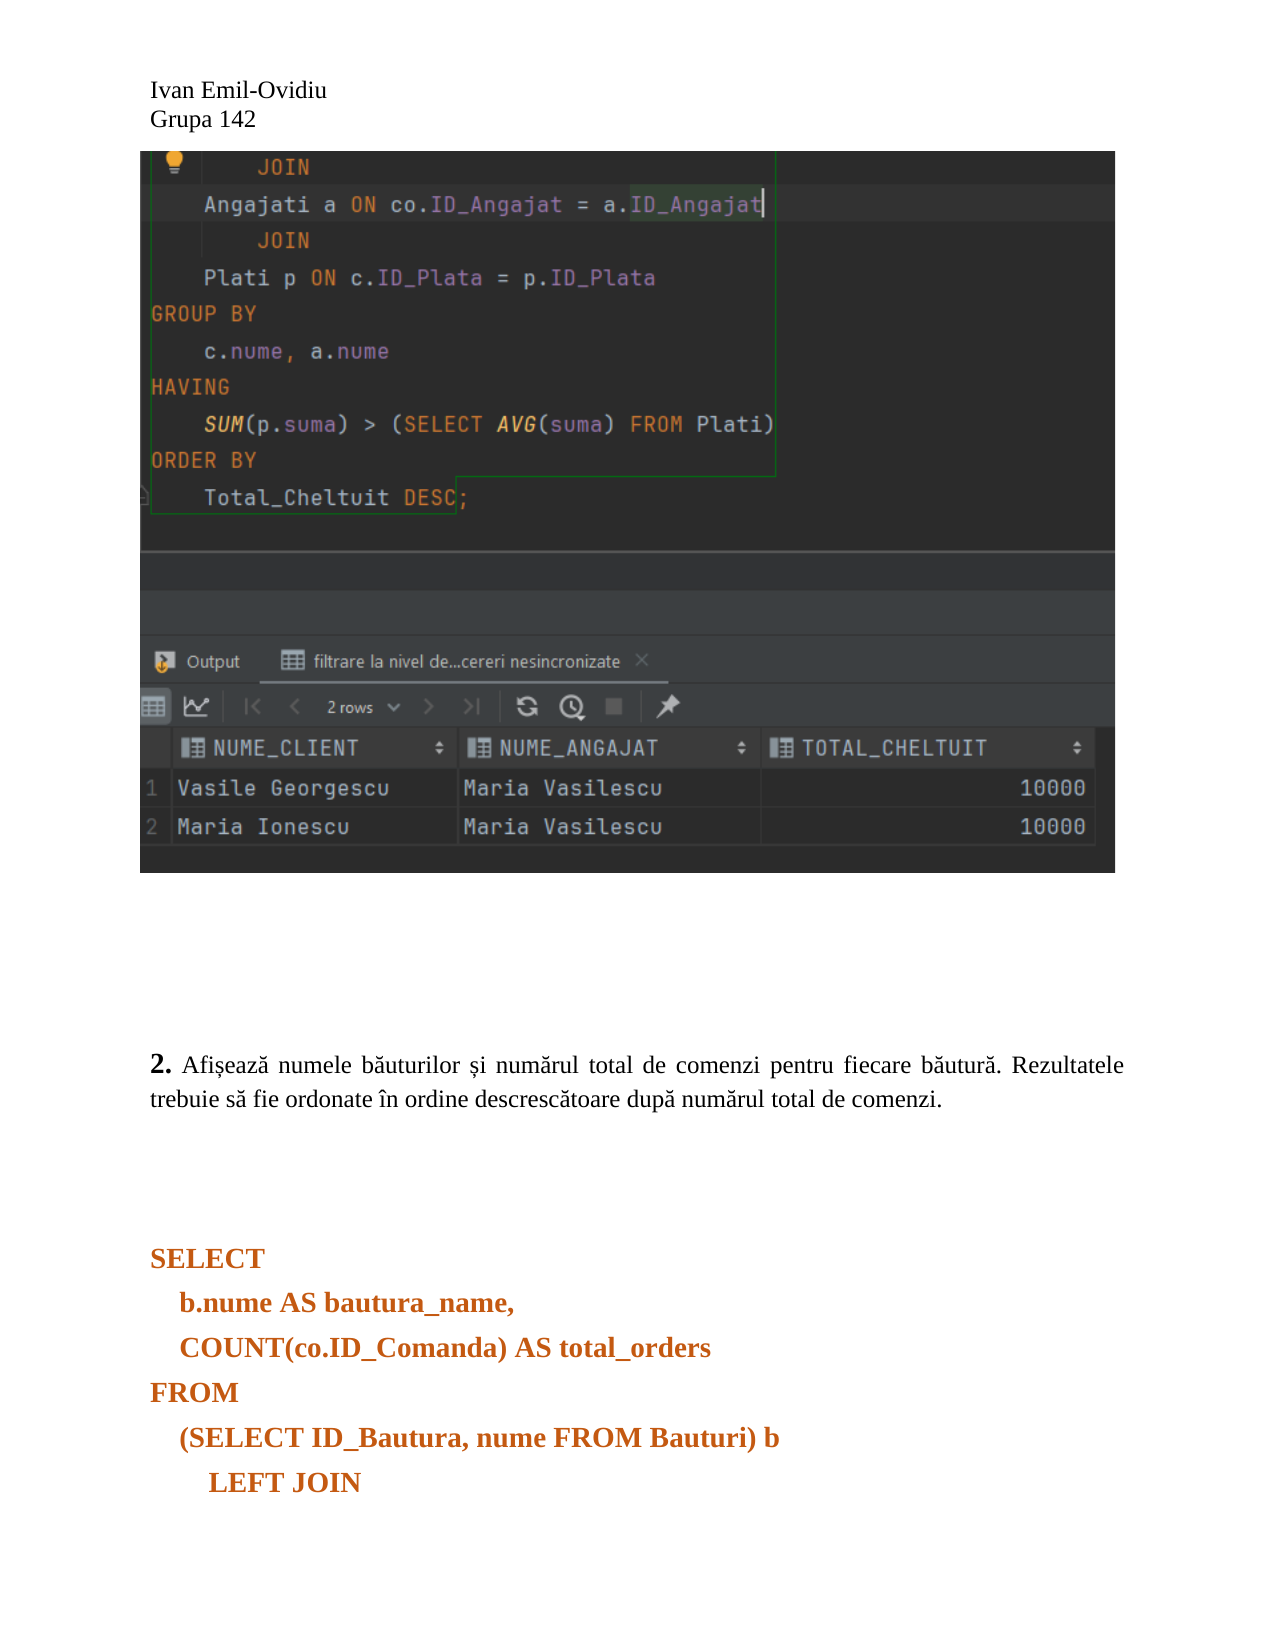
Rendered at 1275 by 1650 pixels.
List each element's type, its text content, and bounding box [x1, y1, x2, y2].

text b.nume AS bautura_name, [150, 1286, 1125, 1319]
text COUNT(co.ID_Comanda) AS total_orders [150, 1330, 1125, 1364]
text (SELECT ID_Bautura, nume FROM Bauturi) b [150, 1420, 1125, 1453]
text LEFT JOIN [150, 1465, 1125, 1498]
text 2. Afișează numele băuturilor și numărul total de comenzi pentru fiecare băutură. Rezultatele trebuie să fie ordonate în ordine descrescătoare după numărul total de comenzi. [150, 1046, 1125, 1112]
text FROM [150, 1375, 1125, 1409]
picture [140, 151, 1116, 873]
text SELECT [150, 1241, 1125, 1274]
